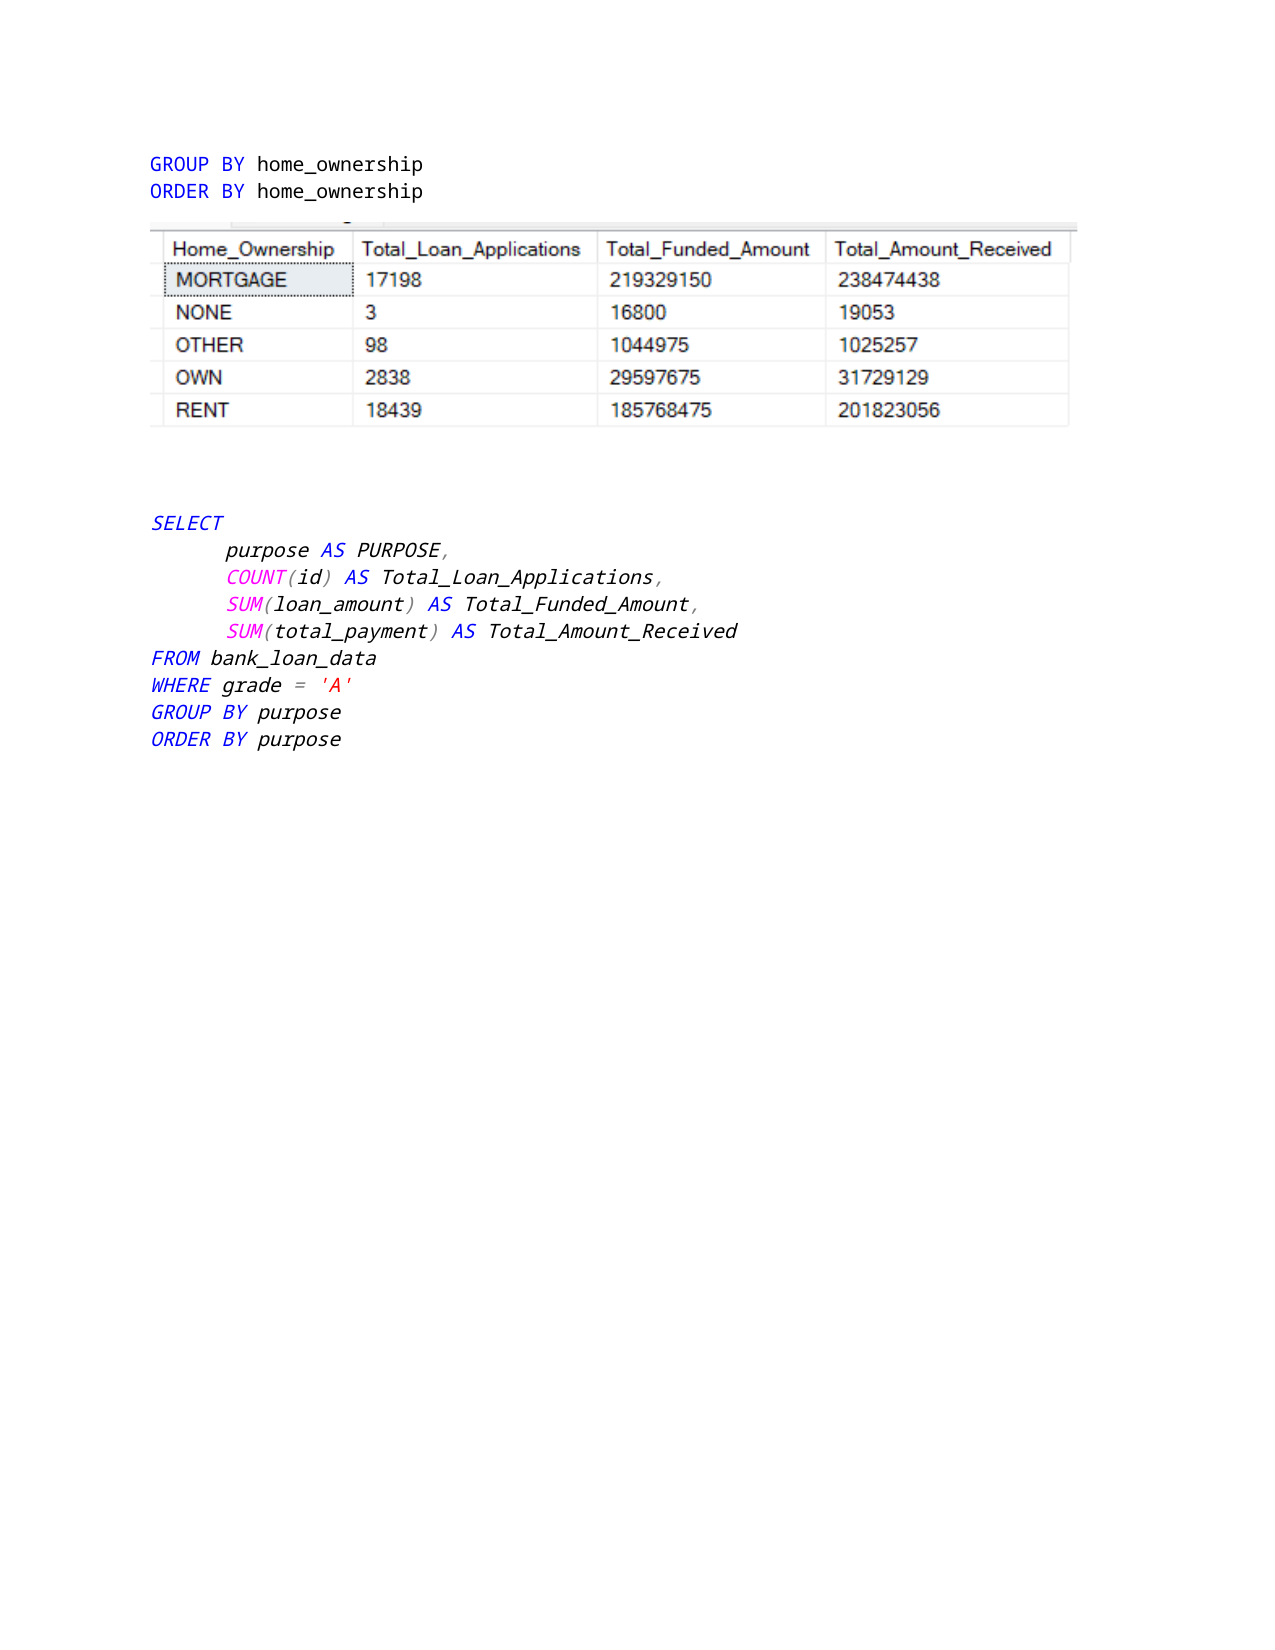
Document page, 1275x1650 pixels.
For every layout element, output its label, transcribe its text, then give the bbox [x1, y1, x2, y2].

text SUM(loan_amount) AS Total_Funded_Amount, [150, 590, 1125, 617]
text GROUP BY home_ownership [150, 150, 1125, 177]
text GROUP BY purpose [150, 698, 1125, 725]
text SUM(total_payment) AS Total_Amount_Received [150, 617, 1125, 644]
text WHERE grade = 'A' [150, 671, 1125, 698]
text SELECT [150, 509, 1125, 536]
text ORDER BY purpose [150, 725, 1125, 752]
text FROM bank_loan_data [150, 644, 1125, 671]
picture [150, 222, 1078, 437]
text COUNT(id) AS Total_Loan_Applications, [150, 563, 1125, 590]
text purpose AS PURPOSE, [150, 536, 1125, 563]
text ORDER BY home_ownership [150, 177, 1125, 204]
